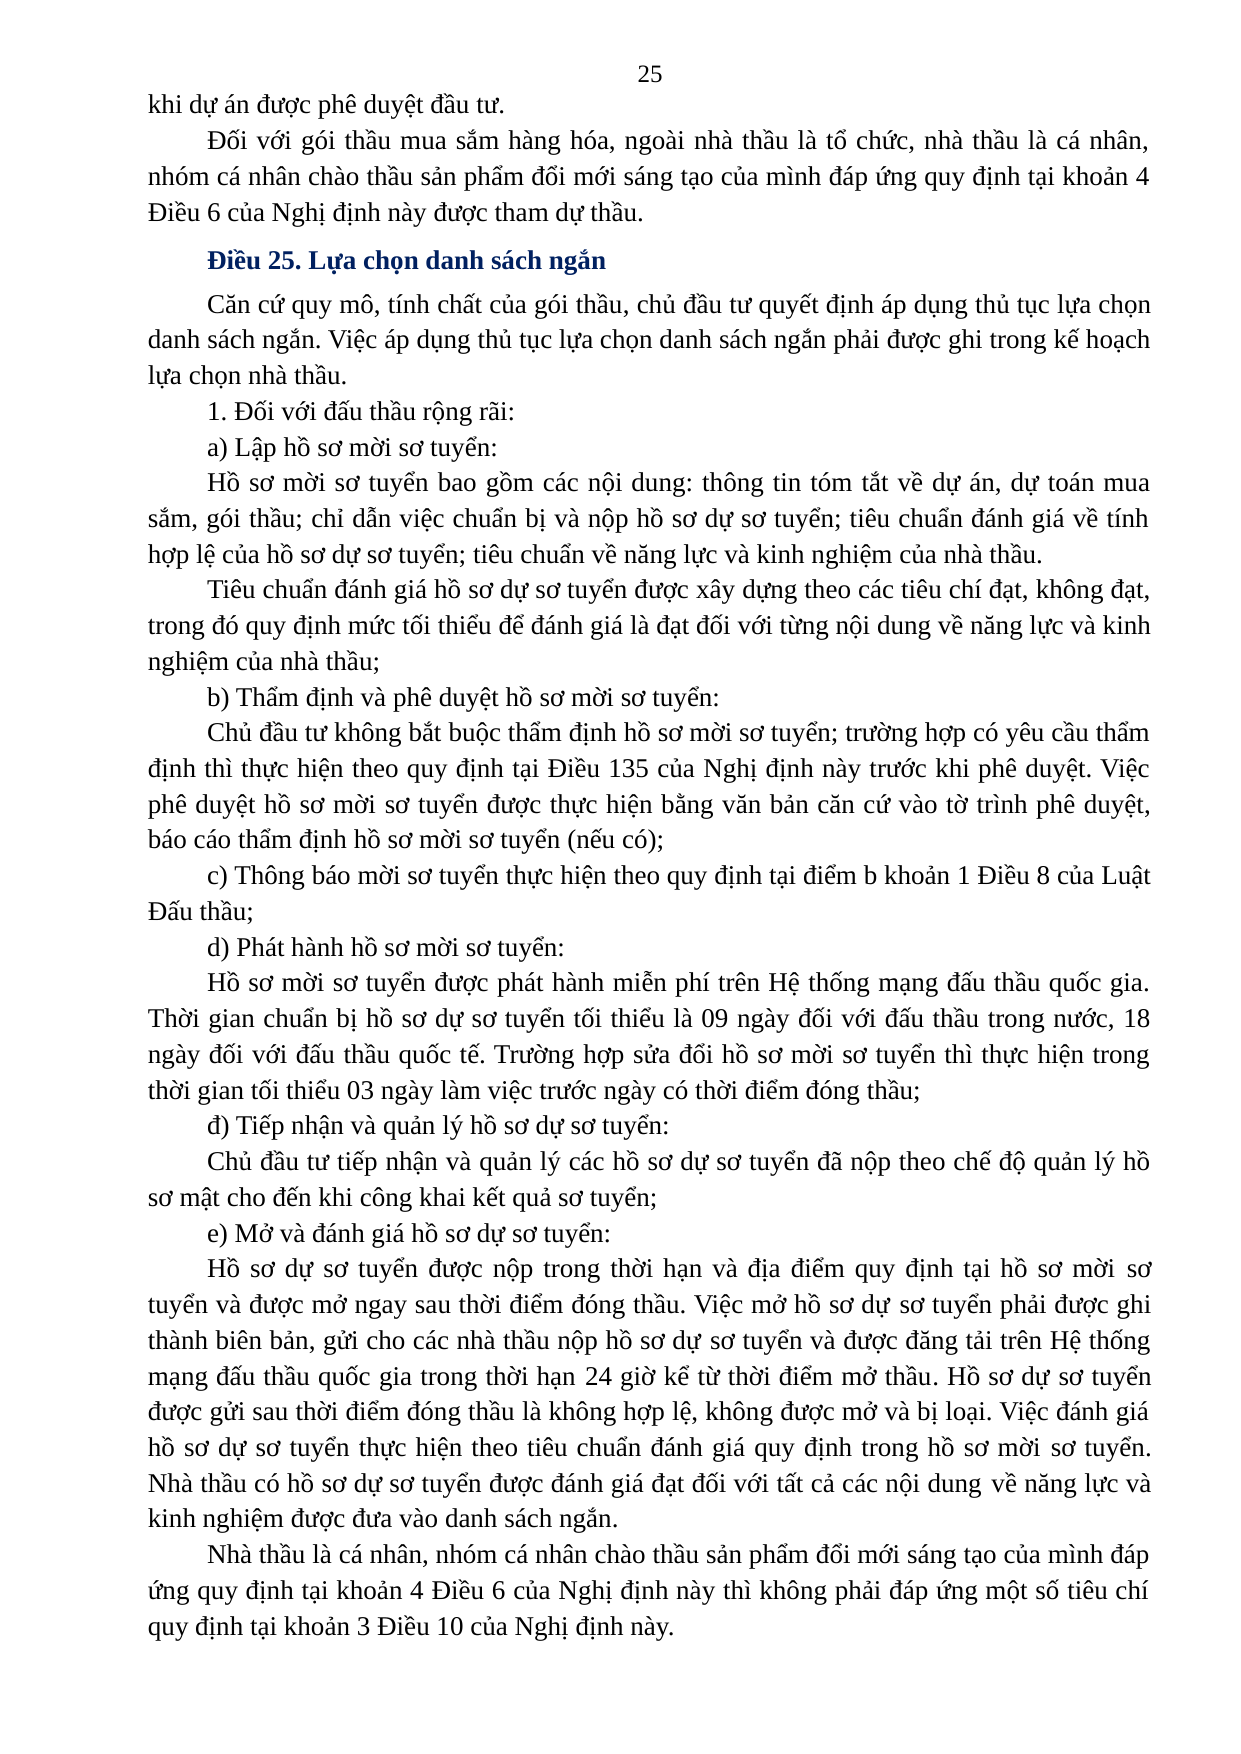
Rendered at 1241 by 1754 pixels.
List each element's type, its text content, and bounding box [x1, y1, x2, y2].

text Nhà thầu là cá nhân, nhóm cá nhân chào thầu sản phẩm đổi mới sáng tạo của mình đáp ứng quy định tại khoản 4 Điều 6 của Nghị định này thì không phải đáp ứng một số tiêu chí quy định tại khoản 3 Điều 10 của Nghị định này. [148, 1538, 1152, 1641]
subtitle Điều 25. Lựa chọn danh sách ngắn [148, 244, 1152, 275]
text đ) Tiếp nhận và quản lý hồ sơ dự sơ tuyển: [148, 1109, 1152, 1141]
text Hồ sơ dự sơ tuyển được nộp trong thời hạn và địa điểm quy định tại hồ sơ mời sơ tuyển và được mở ngay sau thời điểm đóng thầu. Việc mở hồ sơ dự sơ tuyển phải được ghi thành biên bản, gửi cho các nhà thầu nộp hồ sơ dự sơ tuyển và được đăng tải trên Hệ thống mạng đấu thầu quốc gia trong thời hạn 24 giờ kể từ thời điểm mở thầu. Hồ sơ dự sơ tuyển được gửi sau thời điểm đóng thầu là không hợp lệ, không được mở và bị loại. Việc đánh giá hồ sơ dự sơ tuyển thực hiện theo tiêu chuẩn đánh giá quy định trong hồ sơ mời sơ tuyển. Nhà thầu có hồ sơ dự sơ tuyển được đánh giá đạt đối với tất cả các nội dung về năng lực và kinh nghiệm được đưa vào danh sách ngắn. [148, 1252, 1152, 1534]
text Căn cứ quy mô, tính chất của gói thầu, chủ đầu tư quyết định áp dụng thủ tục lựa chọn danh sách ngắn. Việc áp dụng thủ tục lựa chọn danh sách ngắn phải được ghi trong kế hoạch lựa chọn nhà thầu. [148, 288, 1152, 390]
text e) Mở và đánh giá hồ sơ dự sơ tuyển: [148, 1217, 1152, 1248]
text d) Phát hành hồ sơ mời sơ tuyển: [148, 931, 1152, 962]
text Hồ sơ mời sơ tuyển bao gồm các nội dung: thông tin tóm tắt về dự án, dự toán mua sắm, gói thầu; chỉ dẫn việc chuẩn bị và nộp hồ sơ dự sơ tuyển; tiêu chuẩn đánh giá về tính hợp lệ của hồ sơ dự sơ tuyển; tiêu chuẩn về năng lực và kinh nghiệm của nhà thầu. [148, 466, 1152, 569]
text Đối với gói thầu mua sắm hàng hóa, ngoài nhà thầu là tổ chức, nhà thầu là cá nhân, nhóm cá nhân chào thầu sản phẩm đổi mới sáng tạo của mình đáp ứng quy định tại khoản 4 Điều 6 của Nghị định này được tham dự thầu. [148, 124, 1152, 227]
text Hồ sơ mời sơ tuyển được phát hành miễn phí trên Hệ thống mạng đấu thầu quốc gia. Thời gian chuẩn bị hồ sơ dự sơ tuyển tối thiểu là 09 ngày đối với đấu thầu trong nước, 18 ngày đối với đấu thầu quốc tế. Trường hợp sửa đổi hồ sơ mời sơ tuyển thì thực hiện trong thời gian tối thiểu 03 ngày làm việc trước ngày có thời điểm đóng thầu; [148, 967, 1152, 1105]
text c) Thông báo mời sơ tuyển thực hiện theo quy định tại điểm b khoản 1 Điều 8 của Luật Đấu thầu; [148, 859, 1152, 926]
text Chủ đầu tư không bắt buộc thẩm định hồ sơ mời sơ tuyển; trường hợp có yêu cầu thẩm định thì thực hiện theo quy định tại Điều 135 của Nghị định này trước khi phê duyệt. Việc phê duyệt hồ sơ mời sơ tuyển được thực hiện bằng văn bản căn cứ vào tờ trình phê duyệt, báo cáo thẩm định hồ sơ mời sơ tuyển (nếu có); [148, 716, 1152, 855]
text Tiêu chuẩn đánh giá hồ sơ dự sơ tuyển được xây dựng theo các tiêu chí đạt, không đạt, trong đó quy định mức tối thiểu để đánh giá là đạt đối với từng nội dung về năng lực và kinh nghiệm của nhà thầu; [148, 573, 1152, 676]
text 1. Đối với đấu thầu rộng rãi: [148, 395, 1152, 426]
text b) Thẩm định và phê duyệt hồ sơ mời sơ tuyển: [148, 681, 1152, 712]
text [148, 89, 1152, 120]
text Chủ đầu tư tiếp nhận và quản lý các hồ sơ dự sơ tuyển đã nộp theo chế độ quản lý hồ sơ mật cho đến khi công khai kết quả sơ tuyển; [148, 1145, 1152, 1212]
text a) Lập hồ sơ mời sơ tuyển: [148, 431, 1152, 462]
